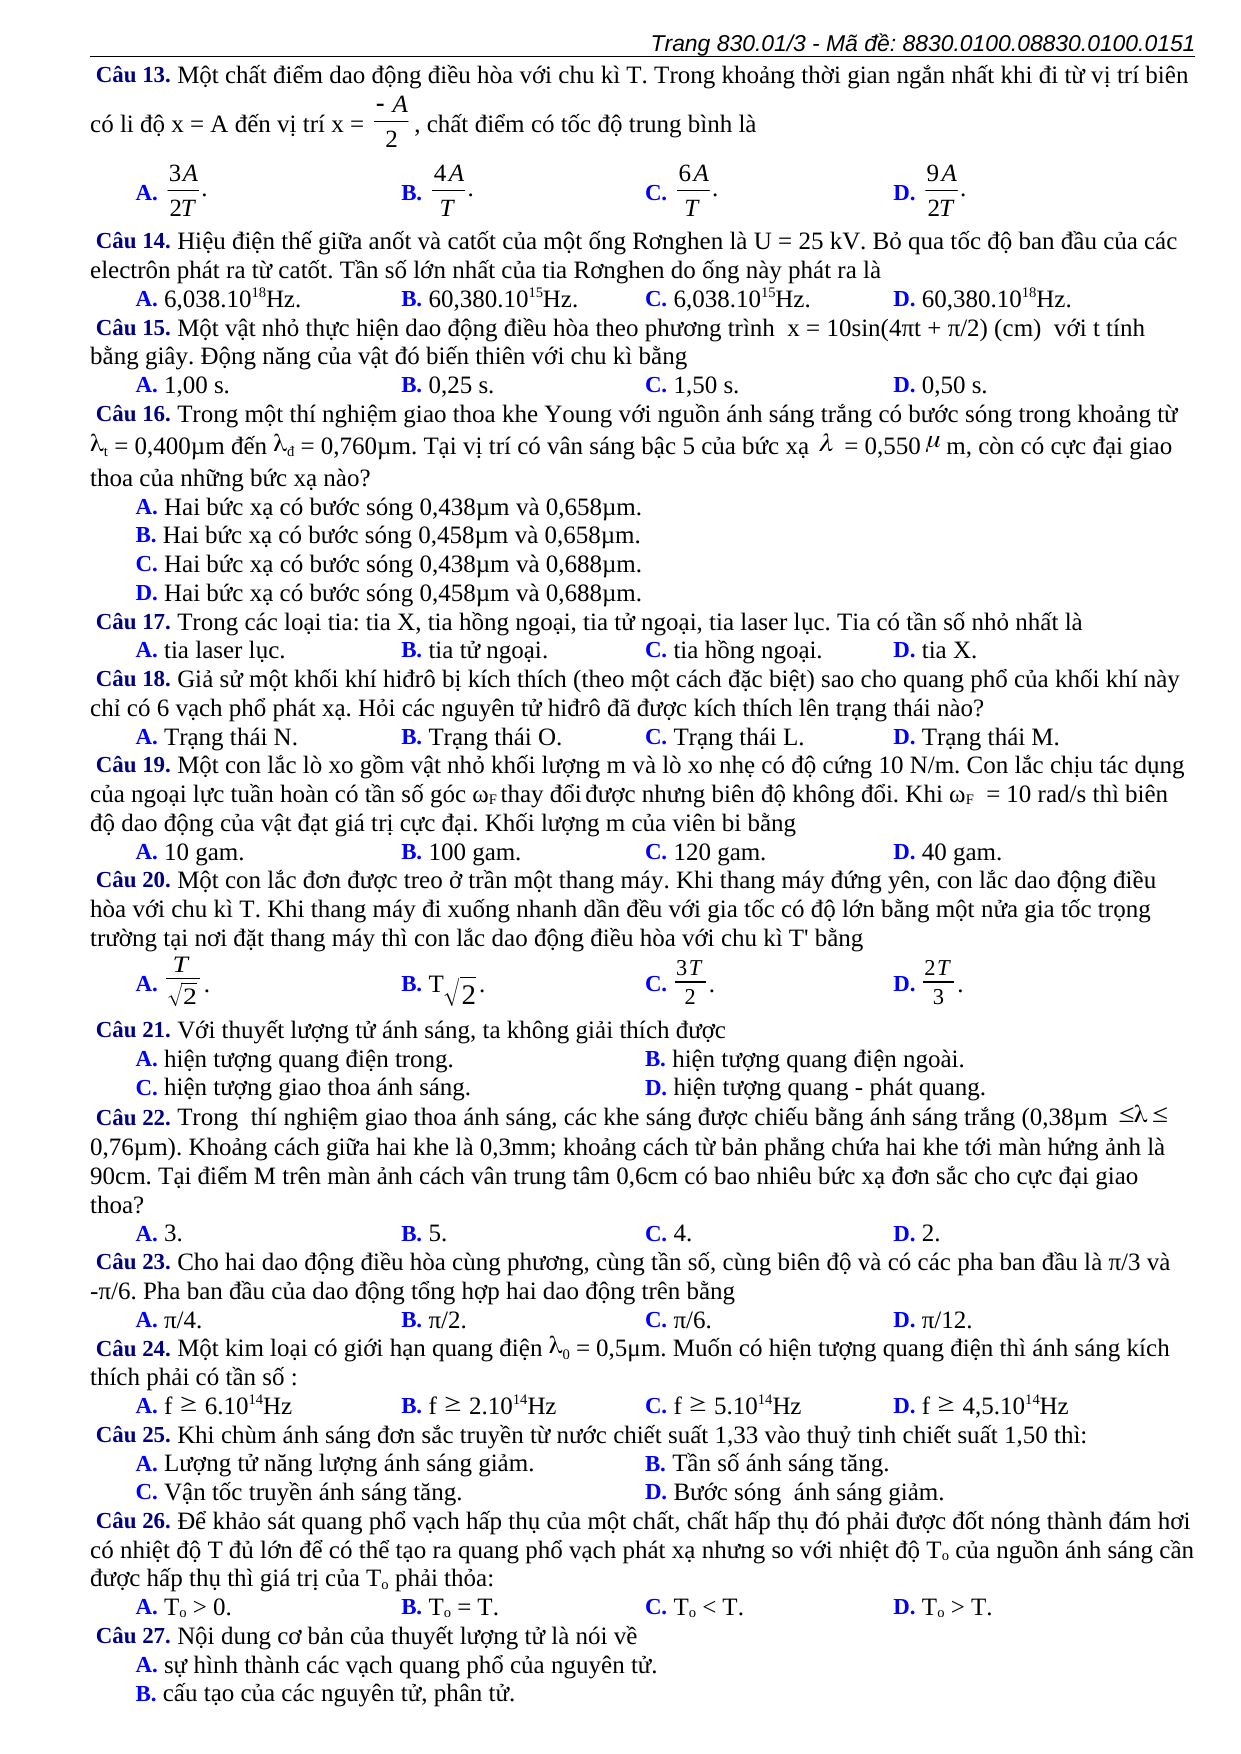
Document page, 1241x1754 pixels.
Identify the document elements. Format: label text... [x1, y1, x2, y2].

text Câu 14. Hiệu điện thế giữa anốt và catốt của một ống Rơnghen là U = 25 kV. Bỏ qua tốc độ ban đầu của các electrôn phát ra từ catốt. Tần số lớn nhất của tia Rơnghen do ống này phát ra là [90, 226, 1195, 284]
text A. tia laser lục. B. tia tử ngoại. C. tia hồng ngoại. D. tia X. [90, 635, 1195, 664]
text Câu 22. Trong thí nghiệm giao thoa ánh sáng, các khe sáng được chiếu bằng ánh sáng trắng (0,38µm  0,76µm). Khoảng cách giữa hai khe là 0,3mm; khoảng cách từ bản phẳng chứa hai khe tới màn hứng ảnh là 90cm. Tại điểm M trên màn ảnh cách vân trung tâm 0,6cm có bao nhiêu bức xạ đơn sắc cho cực đại giao thoa? [90, 1101, 1195, 1218]
text A. Trạng thái N. B. Trạng thái O. C. Trạng thái L. D. Trạng thái M. [90, 722, 1195, 750]
text A. B. C. D. [90, 158, 1195, 226]
text A. 6,038.1018Hz. B. 60,380.1015Hz. C. 6,038.1015Hz. D. 60,380.1018Hz. [90, 284, 1195, 313]
text D. Hai bức xạ có bước sóng 0,458µm và 0,688µm. [90, 578, 1195, 607]
text Câu 13. Một chất điểm dao động điều hòa với chu kì T. Trong khoảng thời gian ngắn nhất khi đi từ vị trí biên có li độ x = A đến vị trí x = , chất điểm có tốc độ trung bình là [90, 60, 1195, 158]
text A. Hai bức xạ có bước sóng 0,438µm và 0,658µm. [90, 492, 1195, 520]
text A. . B. T. C. . D. . [90, 952, 1195, 1015]
text A. π/4. B. π/2. C. π/6. D. π/12. [90, 1305, 1195, 1333]
text A. To > 0. B. To = T. C. To < T. D. To > T. [90, 1592, 1195, 1621]
text B. Hai bức xạ có bước sóng 0,458µm và 0,658µm. [90, 520, 1195, 549]
text C. hiện tượng giao thoa ánh sáng. D. hiện tượng quang - phát quang. [90, 1072, 1195, 1101]
text A. hiện tượng quang điện trong. B. hiện tượng quang điện ngoài. [90, 1044, 1195, 1072]
text A. f  6.1014Hz B. f  2.1014Hz C. f  5.1014Hz D. f  4,5.1014Hz [90, 1391, 1195, 1420]
text A. 10 gam. B. 100 gam. C. 120 gam. D. 40 gam. [90, 837, 1195, 865]
text Câu 18. Giả sử một khối khí hiđrô bị kích thích (theo một cách đặc biệt) sao cho quang phổ của khối khí này chỉ có 6 vạch phổ phát xạ. Hỏi các nguyên tử hiđrô đã được kích thích lên trạng thái nào? [90, 664, 1195, 722]
text Câu 26. Để khảo sát quang phổ vạch hấp thụ của một chất, chất hấp thụ đó phải được đốt nóng thành đám hơi có nhiệt độ T đủ lớn để có thể tạo ra quang phổ vạch phát xạ nhưng so với nhiệt độ To của nguồn ánh sáng cần được hấp thụ thì giá trị của To phải thỏa: [90, 1506, 1195, 1592]
text Câu 15. Một vật nhỏ thực hiện dao động điều hòa theo phương trình x = 10sin(4πt + π/2) (cm) với t tính bằng giây. Động năng của vật đó biến thiên với chu kì bằng [90, 313, 1195, 370]
text A. 3. B. 5. C. 4. D. 2. [90, 1218, 1195, 1247]
text Câu 25. Khi chùm ánh sáng đơn sắc truyền từ nước chiết suất 1,33 vào thuỷ tinh chiết suất 1,50 thì: [90, 1420, 1195, 1448]
text Câu 20. Một con lắc đơn được treo ở trần một thang máy. Khi thang máy đứng yên, con lắc dao động điều hòa với chu kì T. Khi thang máy đi xuống nhanh dần đều với gia tốc có độ lớn bằng một nửa gia tốc trọng trường tại nơi đặt thang máy thì con lắc dao động điều hòa với chu kì T' bằng [90, 865, 1195, 952]
text -π/6. Pha ban đầu của dao động tổng hợp hai dao động trên bằng [90, 1276, 1195, 1305]
text B. cấu tạo của các nguyên tử, phân tử. [90, 1678, 1195, 1707]
text C. Hai bức xạ có bước sóng 0,438µm và 0,688µm. [90, 549, 1195, 578]
text A. 1,00 s. B. 0,25 s. C. 1,50 s. D. 0,50 s. [90, 370, 1195, 399]
text Câu 19. Một con lắc lò xo gồm vật nhỏ khối lượng m và lò xo nhẹ có độ cứng 10 N/m. Con lắc chịu tác dụng của ngoại lực tuần hoàn có tần số góc ωF thay đổi được nhưng biên độ không đổi. Khi ωF = 10 rad/s thì biên độ dao động của vật đạt giá trị cực đại. Khối lượng m của viên bi bằng [90, 750, 1195, 837]
text Câu 21. Với thuyết lượng tử ánh sáng, ta không giải thích được [90, 1015, 1195, 1044]
text A. Lượng tử năng lượng ánh sáng giảm. B. Tần số ánh sáng tăng. [90, 1448, 1195, 1477]
text Câu 24. Một kim loại có giới hạn quang điện 0 = 0,5μm. Muốn có hiện tượng quang điện thì ánh sáng kích thích phải có tần số : [90, 1333, 1195, 1391]
text Câu 27. Nội dung cơ bản của thuyết lượng tử là nói về [90, 1621, 1195, 1650]
text A. sự hình thành các vạch quang phổ của nguyên tử. [90, 1650, 1195, 1678]
text C. Vận tốc truyền ánh sáng tăng. D. Bước sóng ánh sáng giảm. [90, 1477, 1195, 1506]
text Câu 23. Cho hai dao động điều hòa cùng phương, cùng tần số, cùng biên độ và có các pha ban đầu là π/3 và [90, 1247, 1195, 1276]
text Câu 16. Trong một thí nghiệm giao thoa khe Young với nguồn ánh sáng trắng có bước sóng trong khoảng từ t = 0,400µm đến đ = 0,760µm. Tại vị trí có vân sáng bậc 5 của bức xạ = 0,550m, còn có cực đại giao thoa của những bức xạ nào? [90, 399, 1195, 492]
text Câu 17. Trong các loại tia: tia X, tia hồng ngoại, tia tử ngoại, tia laser lục. Tia có tần số nhỏ nhất là [90, 607, 1195, 635]
